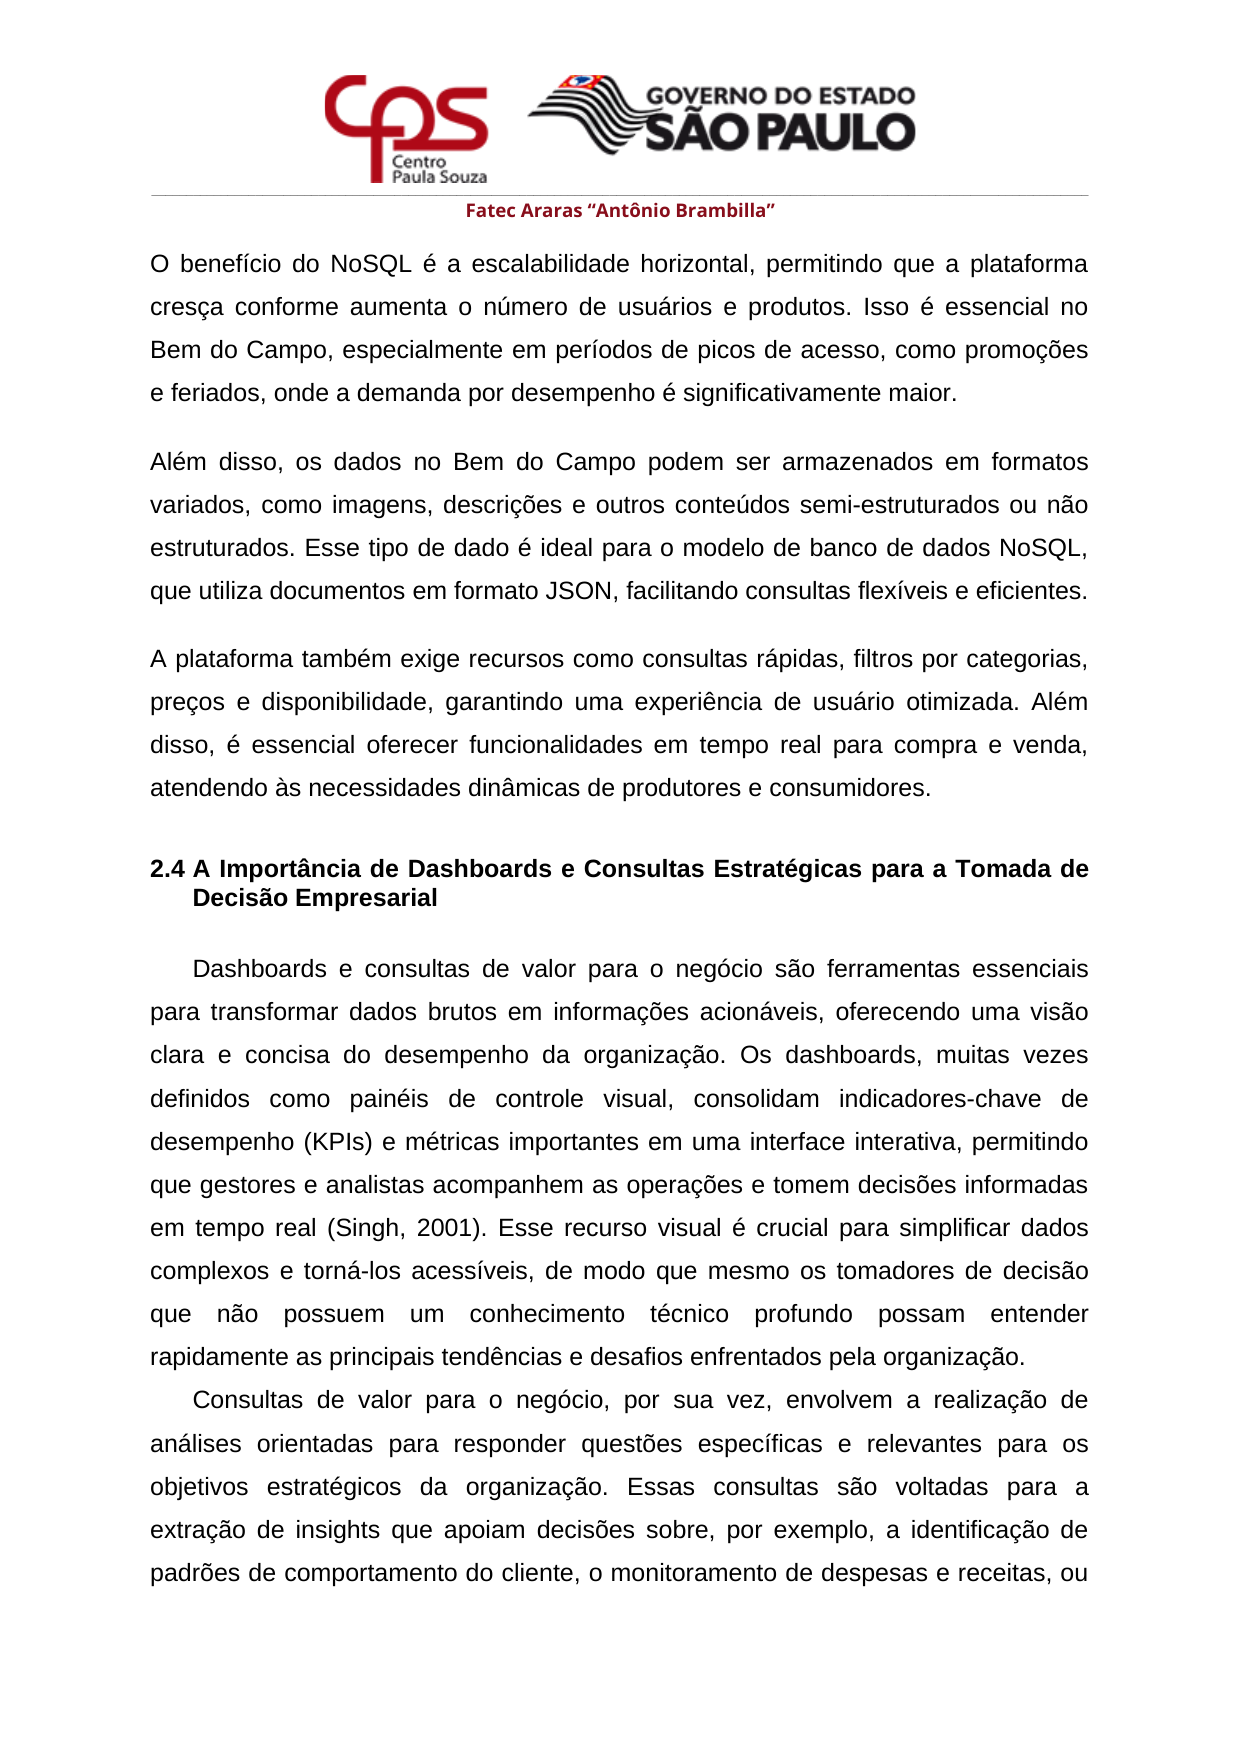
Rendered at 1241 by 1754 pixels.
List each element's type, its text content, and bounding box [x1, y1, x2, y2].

text O benefício do NoSQL é a escalabilidade horizontal, permitindo que a plataforma cresça conforme aumenta o número de usuários e produtos. Isso é essencial no Bem do Campo, especialmente em períodos de picos de acesso, como promoções e feriados, onde a demanda por desempenho é significativamente maior. [150, 249, 1090, 407]
subtitle A Importância de Dashboards e Consultas Estratégicas para a Tomada de Decisão Empresarial [150, 854, 1090, 912]
text A plataforma também exige recursos como consultas rápidas, filtros por categorias, preços e disponibilidade, garantindo uma experiência de usuário otimizada. Além disso, é essencial oferecer funcionalidades em tempo real para compra e venda, atendendo às necessidades dinâmicas de produtores e consumidores. [150, 644, 1090, 802]
text Além disso, os dados no Bem do Campo podem ser armazenados em formatos variados, como imagens, descrições e outros conteúdos semi-estruturados ou não estruturados. Esse tipo de dado é ideal para o modelo de banco de dados NoSQL, que utiliza documentos em formato JSON, facilitando consultas flexíveis e eficientes. [150, 447, 1090, 605]
picture [324, 75, 916, 183]
text Dashboards e consultas de valor para o negócio são ferramentas essenciais para transformar dados brutos em informações acionáveis, oferecendo uma visão clara e concisa do desempenho da organização. Os dashboards, muitas vezes definidos como painéis de controle visual, consolidam indicadores-chave de desempenho (KPIs) e métricas importantes em uma interface interativa, permitindo que gestores e analistas acompanhem as operações e tomem decisões informadas em tempo real (Singh, 2001). Esse recurso visual é crucial para simplificar dados complexos e torná-los acessíveis, de modo que mesmo os tomadores de decisão que não possuem um conhecimento técnico profundo possam entender rapidamente as principais tendências e desafios enfrentados pela organização. [150, 954, 1090, 1371]
